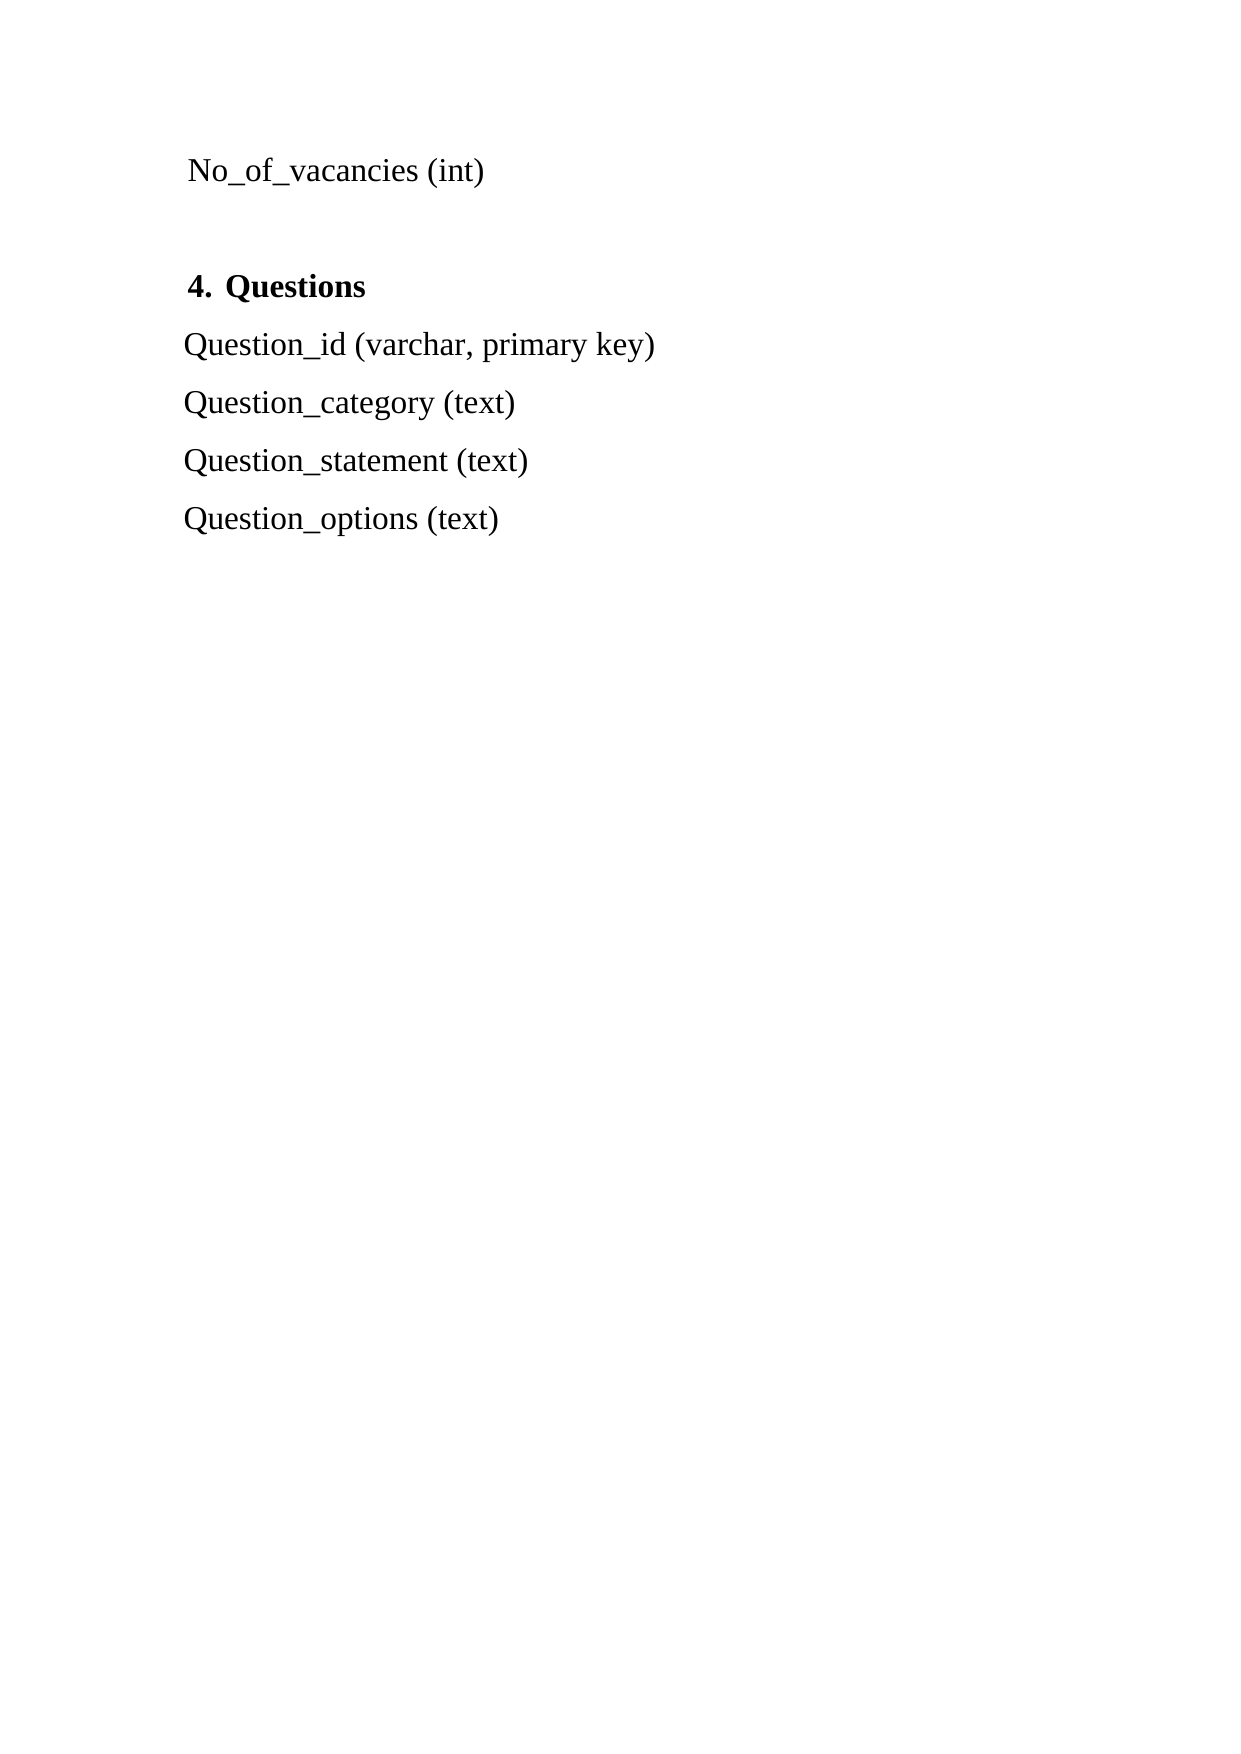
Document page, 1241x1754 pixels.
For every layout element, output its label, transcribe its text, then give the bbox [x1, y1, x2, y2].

list Questions [187, 266, 1090, 304]
text Question_statement (text) [150, 440, 1090, 478]
text Question_category (text) [150, 382, 1090, 420]
text Question_options (text) [150, 498, 1090, 536]
text Question_id (varchar, primary key) [150, 324, 1090, 362]
text No_of_vacancies (int) [187, 150, 1090, 188]
